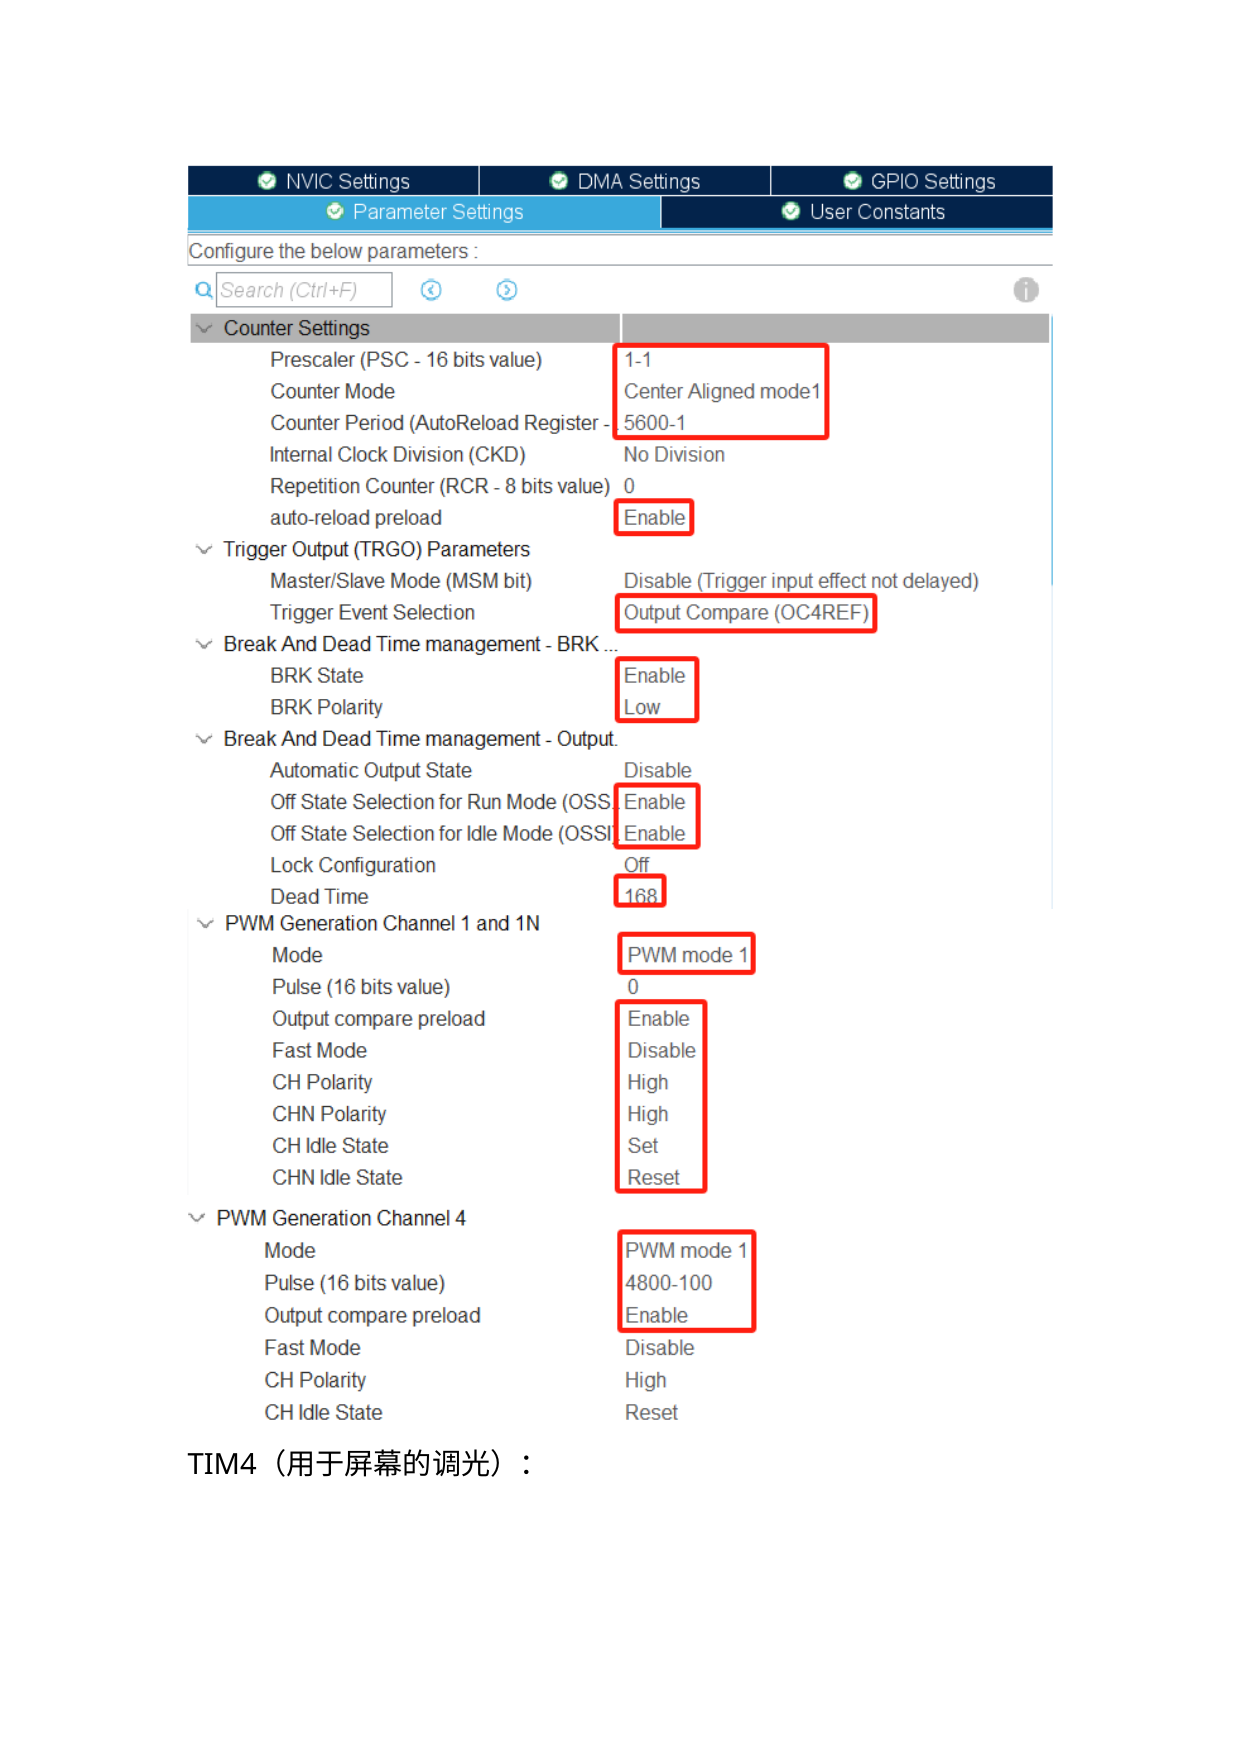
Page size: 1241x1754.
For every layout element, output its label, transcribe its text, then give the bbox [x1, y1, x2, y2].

picture [187, 162, 1053, 1195]
text TIM4（用于屏幕的调光）： [187, 1429, 1053, 1494]
picture [187, 1202, 1053, 1429]
